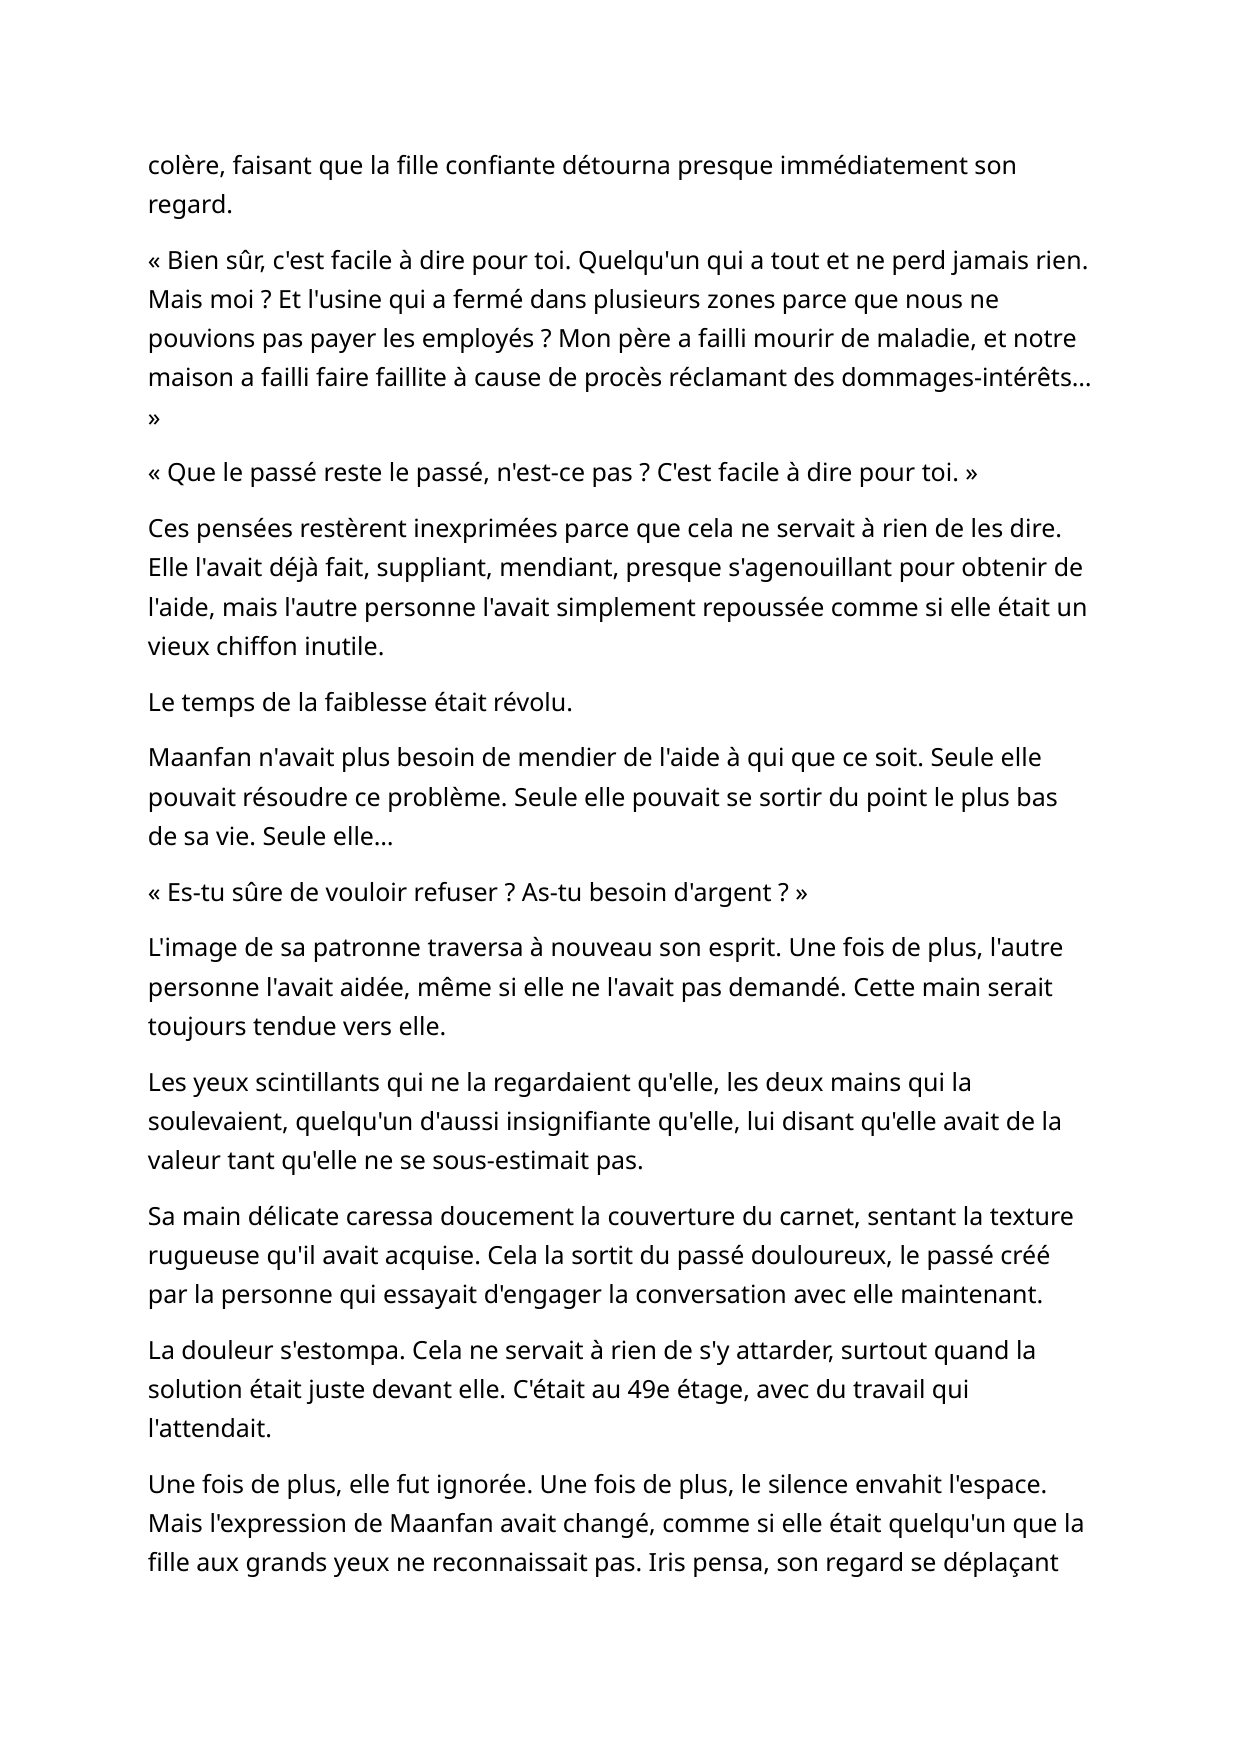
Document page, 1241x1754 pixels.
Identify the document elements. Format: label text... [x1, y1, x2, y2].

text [148, 1467, 1093, 1579]
text Les yeux scintillants qui ne la regardaient qu'elle, les deux mains qui la soulevaient, quelqu'un d'aussi insignifiante qu'elle, lui disant qu'elle avait de la valeur tant qu'elle ne se sous-estimait pas. [148, 1064, 1093, 1177]
text Le temps de la faiblesse était révolu. [148, 684, 1093, 718]
text « Que le passé reste le passé, n'est-ce pas ? C'est facile à dire pour toi. » [148, 455, 1093, 489]
text « Bien sûr, c'est facile à dire pour toi. Quelqu'un qui a tout et ne perd jamais rien. Mais moi ? Et l'usine qui a fermé dans plusieurs zones parce que nous ne pouvions pas payer les employés ? Mon père a failli mourir de maladie, et notre maison a failli faire faillite à cause de procès réclamant des dommages-intérêts… » [148, 243, 1093, 433]
text Ces pensées restèrent inexprimées parce que cela ne servait à rien de les dire. Elle l'avait déjà fait, suppliant, mendiant, presque s'agenouillant pour obtenir de l'aide, mais l'autre personne l'avait simplement repoussée comme si elle était un vieux chiffon inutile. [148, 511, 1093, 662]
text Maanfan n'avait plus besoin de mendier de l'aide à qui que ce soit. Seule elle pouvait résoudre ce problème. Seule elle pouvait se sortir du point le plus bas de sa vie. Seule elle… [148, 740, 1093, 852]
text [148, 148, 1093, 221]
text La douleur s'estompa. Cela ne servait à rien de s'y attarder, surtout quand la solution était juste devant elle. C'était au 49e étage, avec du travail qui l'attendait. [148, 1333, 1093, 1445]
text Sa main délicate caressa doucement la couverture du carnet, sentant la texture rugueuse qu'il avait acquise. Cela la sortit du passé douloureux, le passé créé par la personne qui essayait d'engager la conversation avec elle maintenant. [148, 1198, 1093, 1311]
text L'image de sa patronne traversa à nouveau son esprit. Une fois de plus, l'autre personne l'avait aidée, même si elle ne l'avait pas demandé. Cette main serait toujours tendue vers elle. [148, 930, 1093, 1042]
text « Es-tu sûre de vouloir refuser ? As-tu besoin d'argent ? » [148, 874, 1093, 908]
